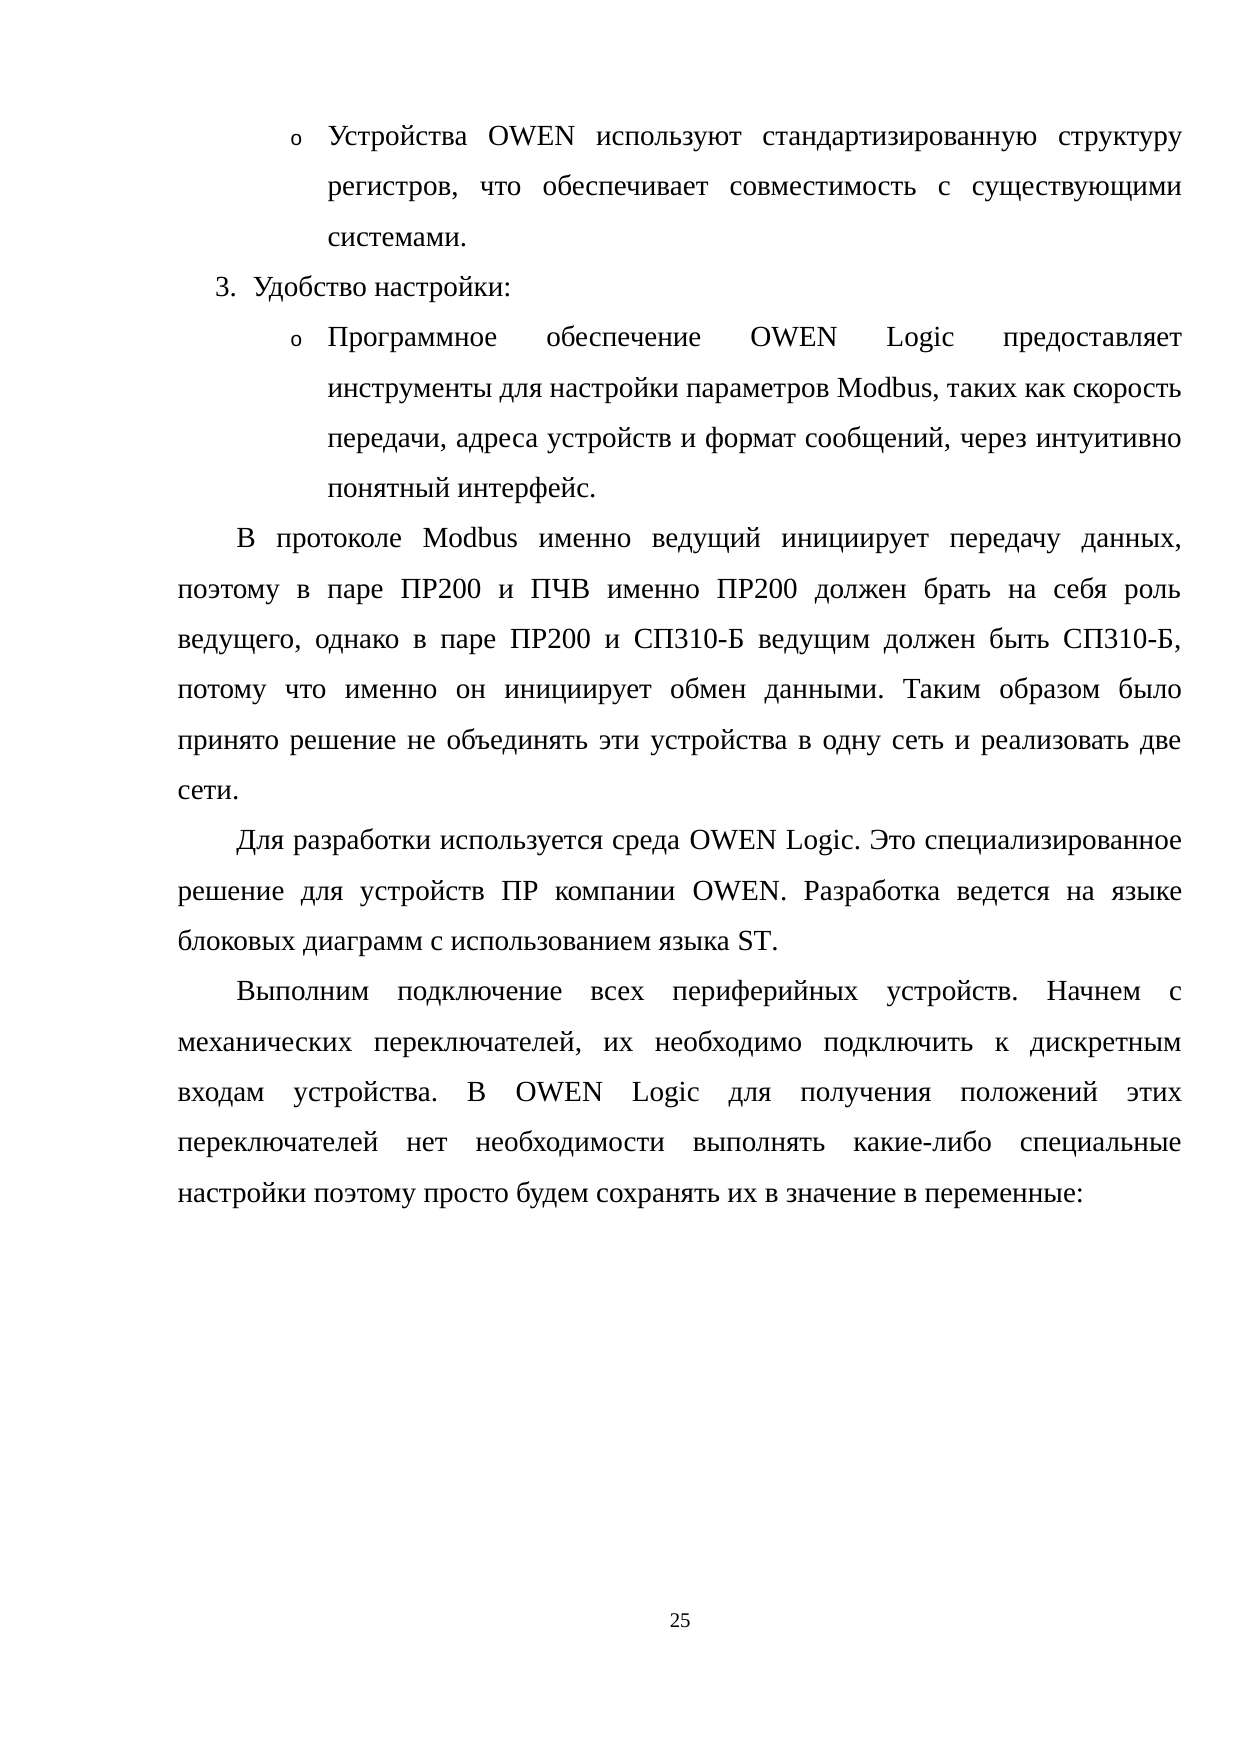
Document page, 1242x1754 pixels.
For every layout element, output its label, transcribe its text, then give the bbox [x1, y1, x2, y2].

text Выполним подключение всех периферийных устройств. Начнем с механических переключателей, их необходимо подключить к дискретным входам устройства. В OWEN Logic для получения положений этих переключателей нет необходимости выполнять какие-либо специальные настройки поэтому просто будем сохранять их в значение в переменные: [177, 973, 1183, 1208]
text В протоколе Modbus именно ведущий инициирует передачу данных, поэтому в паре ПР200 и ПЧВ именно ПР200 должен брать на себя роль ведущего, однако в паре ПР200 и СП310-Б ведущим должен быть СП310-Б, потому что именно он инициирует обмен данными. Таким образом было принято решение не объединять эти устройства в одну сеть и реализовать две сети. [177, 521, 1183, 806]
list Устройства OWEN используют стандартизированную структуру регистров, что обеспечивает совместимость с существующими системами. [290, 118, 1183, 252]
list Удобство настройки: [215, 269, 1183, 303]
list Программное обеспечение OWEN Logic предоставляет инструменты для настройки параметров Modbus, таких как скорость передачи, адреса устройств и формат сообщений, через интуитивно понятный интерфейс. [290, 319, 1183, 504]
text Для разработки используется среда OWEN Logic. Это специализированное решение для устройств ПР компании OWEN. Разработка ведется на языке блоковых диаграмм с использованием языка ST. [177, 822, 1183, 957]
